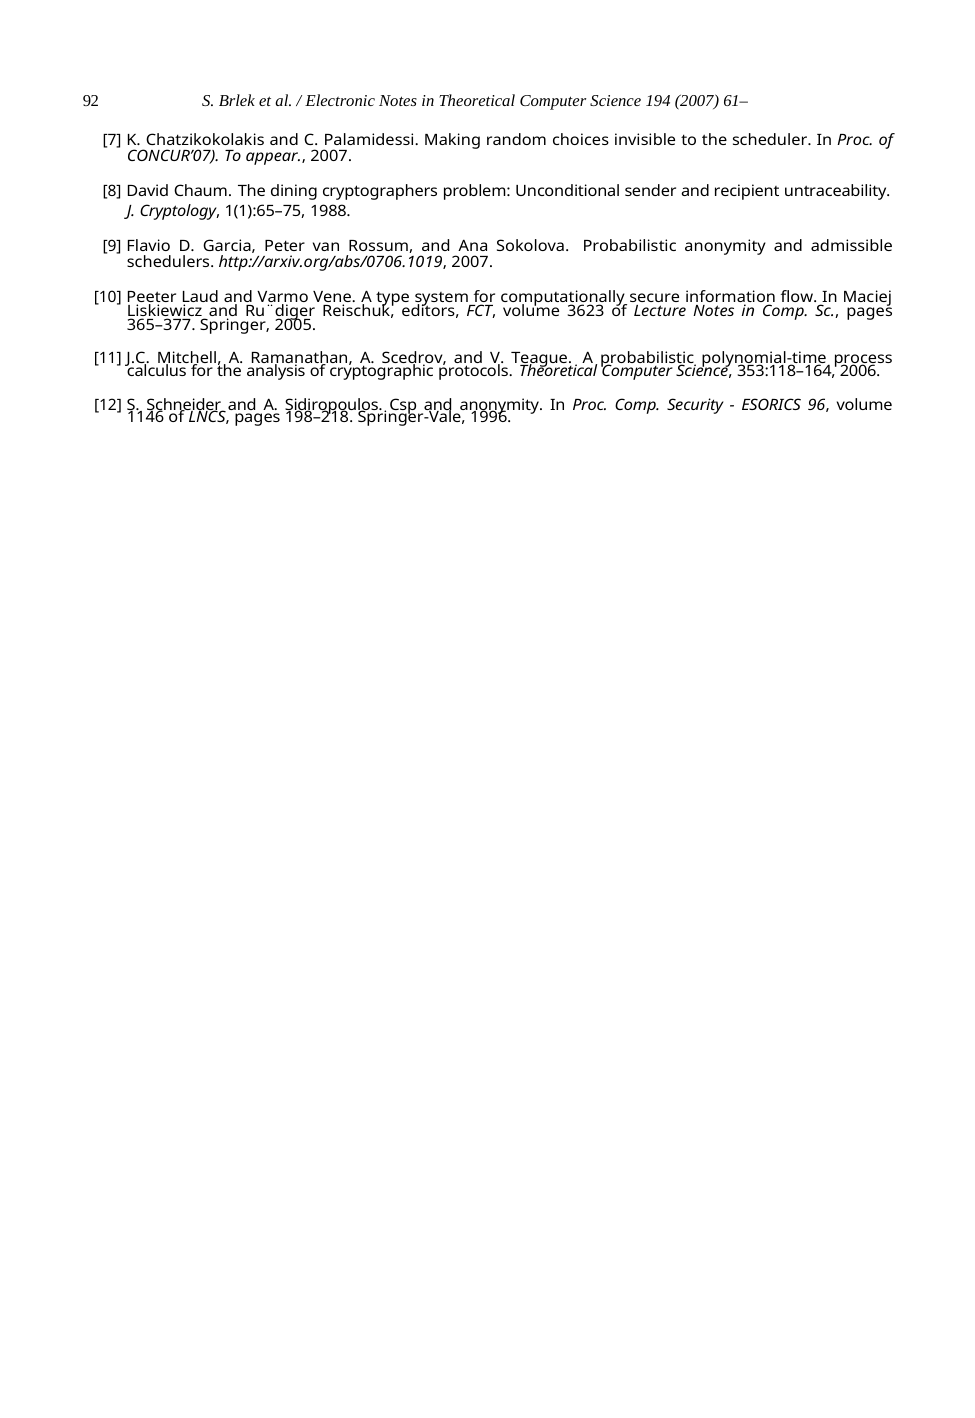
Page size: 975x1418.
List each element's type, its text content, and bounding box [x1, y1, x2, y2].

list K. Chatzikokolakis and C. Palamidessi. Making random choices invisible to the scheduler. In Proc. of CONCUR’07). To appear., 2007. [102, 132, 893, 166]
list Peeter Laud and Varmo Vene. A type system for computationally secure information flow. In Maciej Liskiewicz and Ru¨diger Reischuk, editors, FCT, volume 3623 of Lecture Notes in Comp. Sc., pages 365–377. Springer, 2005. [94, 291, 893, 335]
list J.C. Mitchell, A. Ramanathan, A. Scedrov, and V. Teague. A probabilistic polynomial-time process calculus for the analysis of cryptographic protocols. Theoretical Computer Science, 353:118–164, 2006. [94, 352, 893, 381]
list Flavio D. Garcia, Peter van Rossum, and Ana Sokolova. Probabilistic anonymity and admissible schedulers. http://arxiv.org/abs/0706.1019, 2007. [102, 237, 893, 272]
text J. Cryptology, 1(1):65–75, 1988. [127, 201, 912, 221]
list S. Schneider and A. Sidiropoulos. Csp and anonymity. In Proc. Comp. Security - ESORICS 96, volume 1146 of LNCS, pages 198–218. Springer-Vale, 1996. [94, 399, 893, 427]
list David Chaum. The dining cryptographers problem: Unconditional sender and recipient untraceability. [102, 180, 912, 201]
